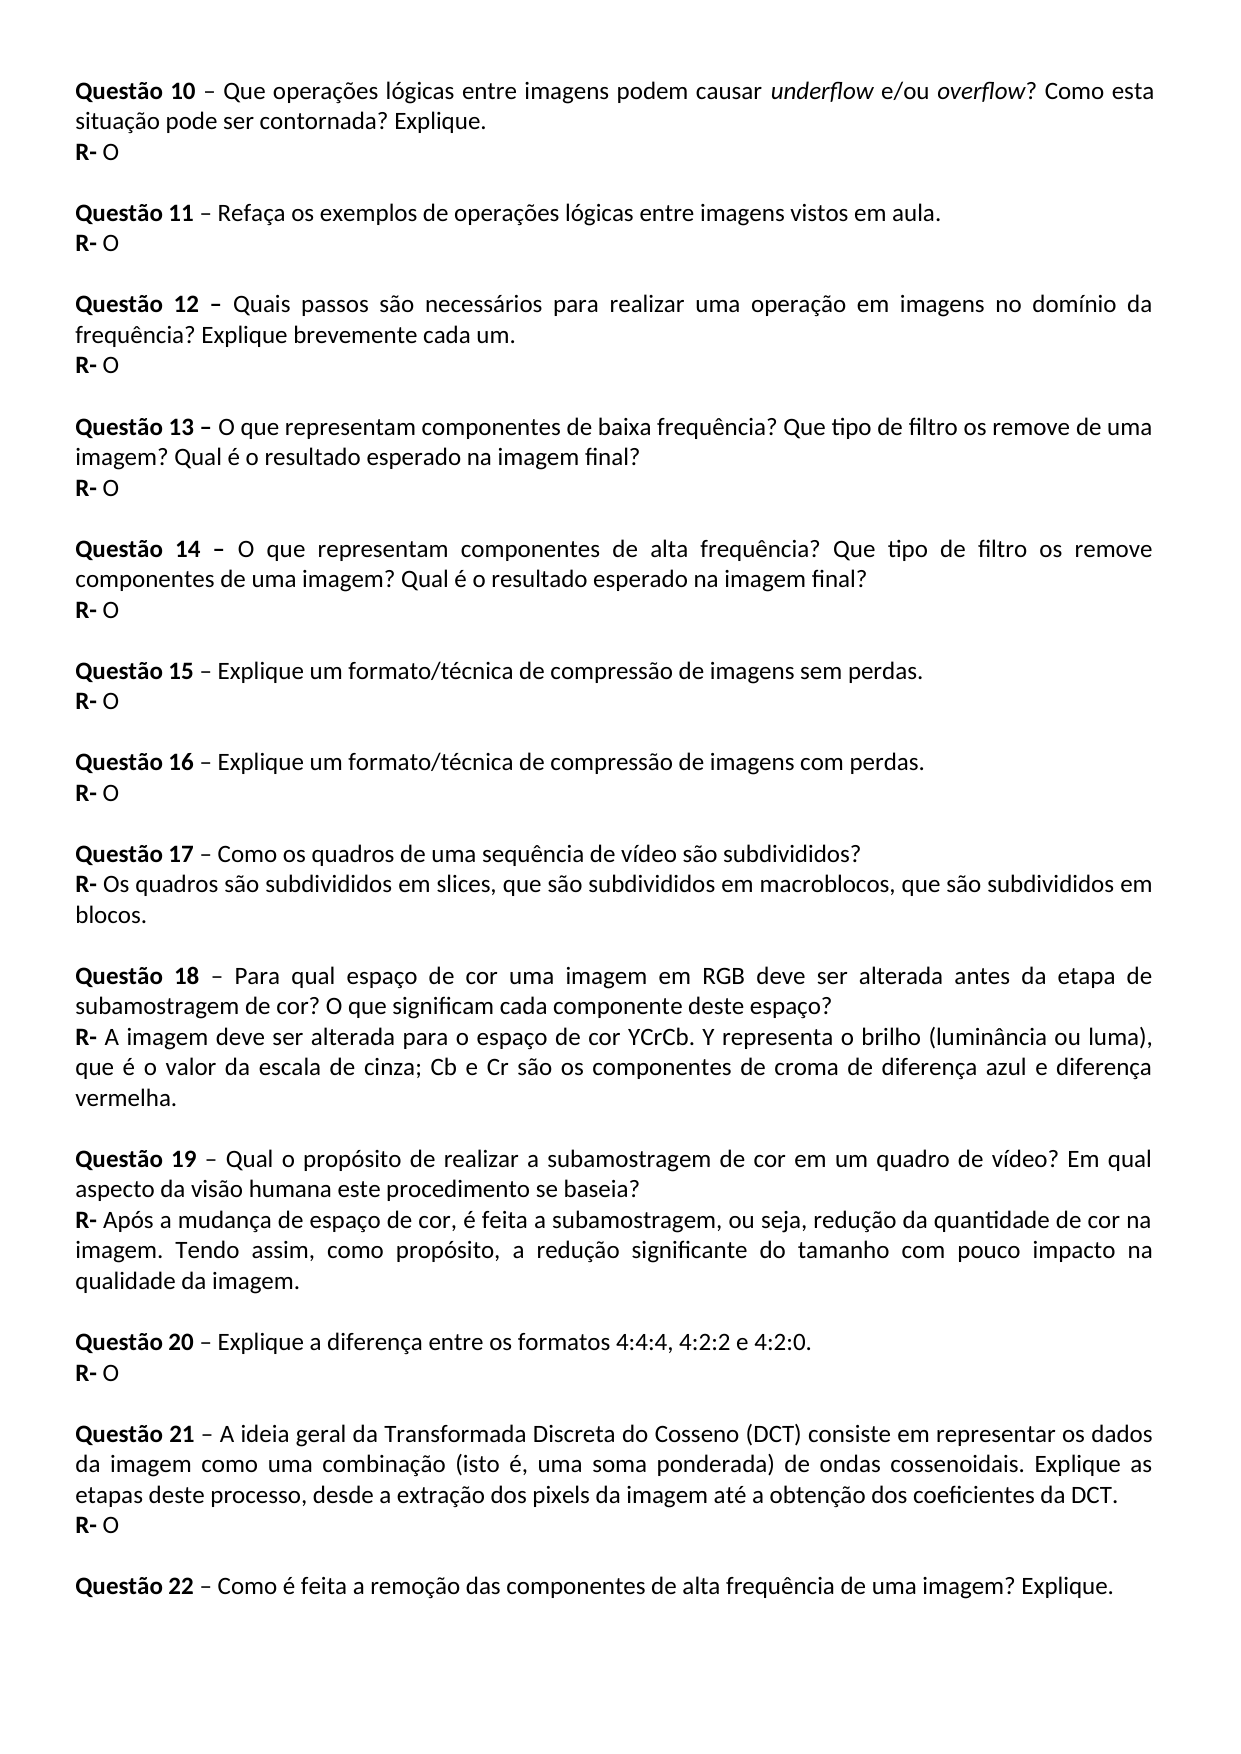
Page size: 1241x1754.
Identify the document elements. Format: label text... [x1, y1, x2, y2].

text R- O [75, 227, 1154, 258]
text R- Após a mudança de espaço de cor, é feita a subamostragem, ou seja, redução da quantidade de cor na imagem. Tendo assim, como propósito, a redução significante do tamanho com pouco impacto na qualidade da imagem. [75, 1204, 1154, 1296]
text R- Os quadros são subdivididos em slices, que são subdivididos em macroblocos, que são subdivididos em blocos. [75, 868, 1154, 929]
text Questão 15 – Explique um formato/técnica de compressão de imagens sem perdas. [75, 655, 1154, 685]
text Questão 22 – Como é feita a remoção das componentes de alta frequência de uma imagem? Explique. [75, 1570, 1154, 1601]
text Questão 10 – Que operações lógicas entre imagens podem causar underflow e/ou overflow? Como esta situação pode ser contornada? Explique. [75, 75, 1154, 136]
text R- O [75, 1357, 1154, 1387]
text Questão 20 – Explique a diferença entre os formatos 4:4:4, 4:2:2 e 4:2:0. [75, 1326, 1154, 1357]
text Questão 18 – Para qual espaço de cor uma imagem em RGB deve ser alterada antes da etapa de subamostragem de cor? O que significam cada componente deste espaço? [75, 960, 1154, 1021]
text R- O [75, 1509, 1154, 1540]
text R- O [75, 349, 1154, 380]
text R- O [75, 594, 1154, 624]
text R- O [75, 472, 1154, 502]
text R- O [75, 136, 1154, 166]
text Questão 13 – O que representam componentes de baixa frequência? Que tipo de filtro os remove de uma imagem? Qual é o resultado esperado na imagem final? [75, 411, 1154, 472]
text R- O [75, 685, 1154, 716]
text Questão 11 – Refaça os exemplos de operações lógicas entre imagens vistos em aula. [75, 197, 1154, 227]
text Questão 21 – A ideia geral da Transformada Discreta do Cosseno (DCT) consiste em representar os dados da imagem como uma combinação (isto é, uma soma ponderada) de ondas cossenoidais. Explique as etapas deste processo, desde a extração dos pixels da imagem até a obtenção dos coeficientes da DCT. [75, 1418, 1154, 1509]
text R- A imagem deve ser alterada para o espaço de cor YCrCb. Y representa o brilho (luminância ou luma), que é o valor da escala de cinza; Cb e Cr são os componentes de croma de diferença azul e diferença vermelha. [75, 1021, 1154, 1113]
text Questão 16 – Explique um formato/técnica de compressão de imagens com perdas. [75, 746, 1154, 777]
text Questão 14 – O que representam componentes de alta frequência? Que tipo de filtro os remove componentes de uma imagem? Qual é o resultado esperado na imagem final? [75, 533, 1154, 594]
text Questão 19 – Qual o propósito de realizar a subamostragem de cor em um quadro de vídeo? Em qual aspecto da visão humana este procedimento se baseia? [75, 1143, 1154, 1204]
text Questão 17 – Como os quadros de uma sequência de vídeo são subdivididos? [75, 838, 1154, 868]
text Questão 12 – Quais passos são necessários para realizar uma operação em imagens no domínio da frequência? Explique brevemente cada um. [75, 288, 1154, 349]
text R- O [75, 777, 1154, 807]
